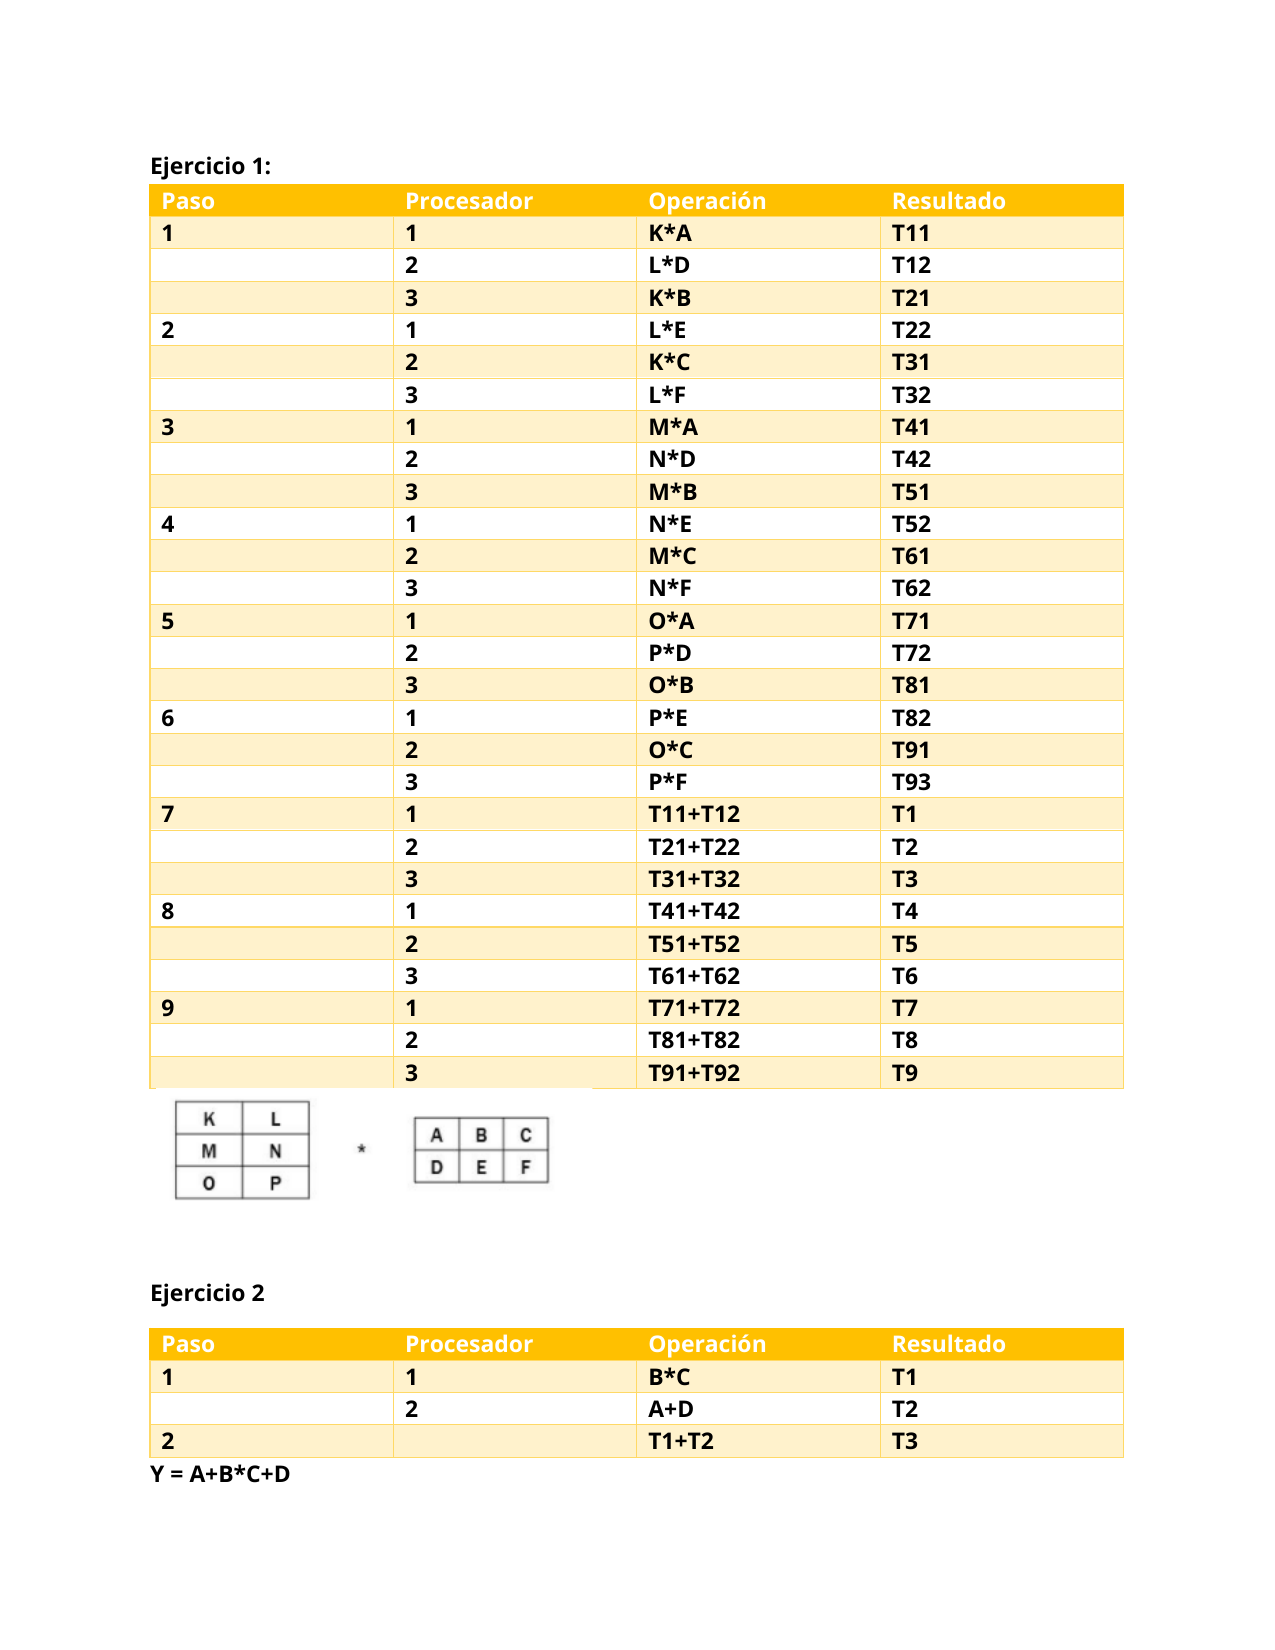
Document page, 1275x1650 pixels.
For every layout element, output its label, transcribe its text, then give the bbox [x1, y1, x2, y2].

table_cell T32 [881, 379, 1123, 410]
table_cell L*E [637, 314, 880, 345]
table_cell 3 [394, 572, 636, 603]
table_cell O*B [637, 669, 880, 700]
table_cell 2 [394, 249, 636, 281]
table_cell 3 [151, 411, 393, 442]
table_cell P*D [637, 637, 880, 668]
table_cell [151, 249, 393, 281]
table_cell [151, 734, 393, 765]
table_cell T31 [881, 346, 1123, 377]
table_cell M*B [637, 475, 880, 507]
table_cell T61+T62 [637, 960, 880, 991]
table_cell 3 [394, 282, 636, 313]
table_cell K*C [637, 346, 880, 377]
table_cell O*A [637, 605, 880, 636]
table_cell T4 [881, 895, 1123, 926]
table_cell T81 [881, 669, 1123, 700]
table_cell 1 [394, 992, 636, 1023]
table_cell T51+T52 [637, 928, 880, 959]
text Ejercicio 2 [150, 1277, 1125, 1308]
table_cell 2 [394, 540, 636, 571]
table_cell T22 [881, 314, 1123, 345]
table_cell [394, 1425, 636, 1457]
table_cell 9 [151, 992, 393, 1023]
table_cell 2 [394, 1393, 636, 1424]
table_cell 2 [394, 831, 636, 862]
table_cell [151, 346, 393, 377]
table_cell T2 [881, 1393, 1123, 1424]
table_cell [151, 1024, 393, 1056]
table_cell T71 [881, 605, 1123, 636]
table_cell 1 [394, 895, 636, 926]
table_cell T41 [881, 411, 1123, 442]
table_cell A+D [637, 1393, 880, 1424]
table_cell [151, 443, 393, 474]
table_cell [151, 863, 393, 894]
picture [156, 1088, 593, 1208]
table_header Operación [637, 1329, 880, 1360]
table_cell 1 [394, 508, 636, 539]
table_cell [151, 669, 393, 700]
table_cell 5 [151, 605, 393, 636]
table_cell N*E [637, 508, 880, 539]
table_cell N*D [637, 443, 880, 474]
table_cell T51 [881, 475, 1123, 507]
table_cell L*D [637, 249, 880, 281]
table_cell T31+T32 [637, 863, 880, 894]
table_cell T3 [881, 1425, 1123, 1457]
table_cell 3 [394, 379, 636, 410]
table_cell 2 [151, 1425, 393, 1457]
table_cell T41+T42 [637, 895, 880, 926]
table_cell T1+T2 [637, 1425, 880, 1457]
table_cell 3 [394, 669, 636, 700]
table_cell T1 [881, 798, 1123, 829]
table_cell L*F [637, 379, 880, 410]
table_cell B*C [637, 1361, 880, 1392]
table_cell T42 [881, 443, 1123, 474]
table_cell [151, 1393, 393, 1424]
table_cell 6 [151, 701, 393, 733]
table_cell T21 [881, 282, 1123, 313]
table_cell K*A [637, 217, 880, 248]
table_cell T3 [881, 863, 1123, 894]
table_header Procesador [394, 1329, 636, 1360]
table_cell [151, 1057, 393, 1088]
table_header Paso [151, 185, 393, 216]
table_cell P*F [637, 766, 880, 797]
table_cell 4 [151, 508, 393, 539]
table_cell 2 [394, 443, 636, 474]
table_cell 1 [151, 1361, 393, 1392]
table_header Paso [151, 1329, 393, 1360]
table_cell T81+T82 [637, 1024, 880, 1056]
table_cell T5 [881, 928, 1123, 959]
table_cell T6 [881, 960, 1123, 991]
table_cell M*A [637, 411, 880, 442]
table_cell 3 [394, 960, 636, 991]
text Ejercicio 1: [150, 150, 1125, 181]
table_cell T62 [881, 572, 1123, 603]
table_cell T93 [881, 766, 1123, 797]
table_cell [151, 379, 393, 410]
table_cell T82 [881, 701, 1123, 733]
table_cell T12 [881, 249, 1123, 281]
table_cell 3 [394, 863, 636, 894]
table_cell 1 [394, 605, 636, 636]
table_cell 1 [394, 701, 636, 733]
table_cell [151, 572, 393, 603]
table_cell 8 [151, 895, 393, 926]
table_cell 2 [394, 928, 636, 959]
table_header Procesador [394, 185, 636, 216]
table_cell [151, 766, 393, 797]
table_cell 1 [151, 217, 393, 248]
table_cell T52 [881, 508, 1123, 539]
table_cell T21+T22 [637, 831, 880, 862]
table_cell T72 [881, 637, 1123, 668]
table_cell 2 [394, 734, 636, 765]
table_cell [151, 637, 393, 668]
table_cell T11+T12 [637, 798, 880, 829]
table_cell T91+T92 [637, 1057, 880, 1088]
table_cell K*B [637, 282, 880, 313]
table_cell 1 [394, 314, 636, 345]
table_cell 2 [151, 314, 393, 345]
table_cell [151, 475, 393, 507]
table_cell T8 [881, 1024, 1123, 1056]
table_header Resultado [881, 1329, 1123, 1360]
table_cell 2 [394, 637, 636, 668]
table_header Operación [637, 185, 880, 216]
table_cell 1 [394, 217, 636, 248]
table_cell M*C [637, 540, 880, 571]
table_cell T11 [881, 217, 1123, 248]
table_cell 2 [394, 1024, 636, 1056]
table_cell [151, 831, 393, 862]
table_header Resultado [881, 185, 1123, 216]
table_cell 1 [394, 798, 636, 829]
table_cell 1 [394, 411, 636, 442]
table_cell 1 [394, 1361, 636, 1392]
table_cell T1 [881, 1361, 1123, 1392]
table_cell [151, 540, 393, 571]
table_cell [151, 928, 393, 959]
table_cell 7 [151, 798, 393, 829]
table_cell N*F [637, 572, 880, 603]
table_cell T2 [881, 831, 1123, 862]
table_cell 3 [394, 1057, 636, 1088]
text Y = A+B*C+D [150, 1458, 1125, 1489]
table_cell T7 [881, 992, 1123, 1023]
table_cell 3 [394, 766, 636, 797]
table_cell 2 [394, 346, 636, 377]
table_cell O*C [637, 734, 880, 765]
table_cell 3 [394, 475, 636, 507]
table_cell [151, 282, 393, 313]
table_cell [151, 960, 393, 991]
table_cell T9 [881, 1057, 1123, 1088]
table_cell T91 [881, 734, 1123, 765]
table_cell T61 [881, 540, 1123, 571]
table_cell P*E [637, 701, 880, 733]
table_cell T71+T72 [637, 992, 880, 1023]
